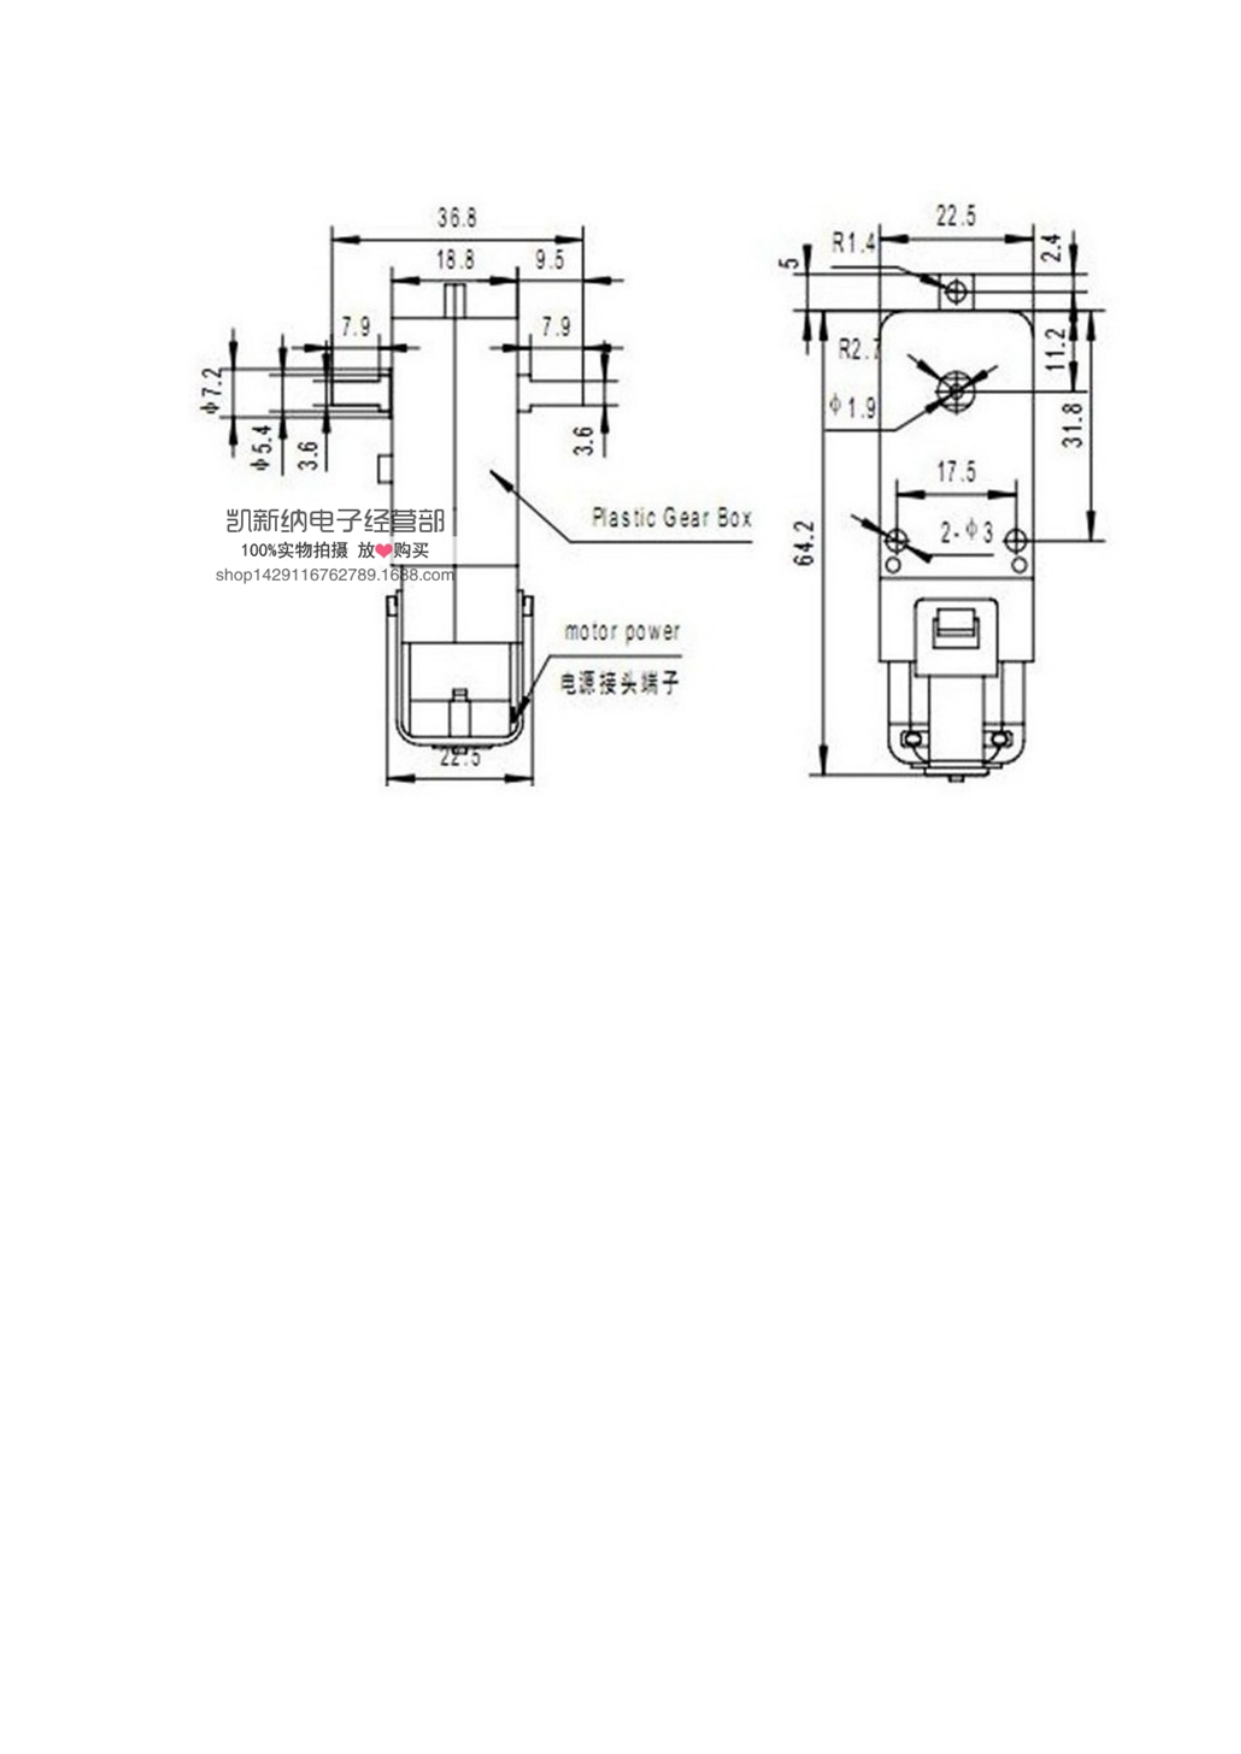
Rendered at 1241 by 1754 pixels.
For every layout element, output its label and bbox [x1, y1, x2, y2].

picture [187, 164, 1150, 830]
